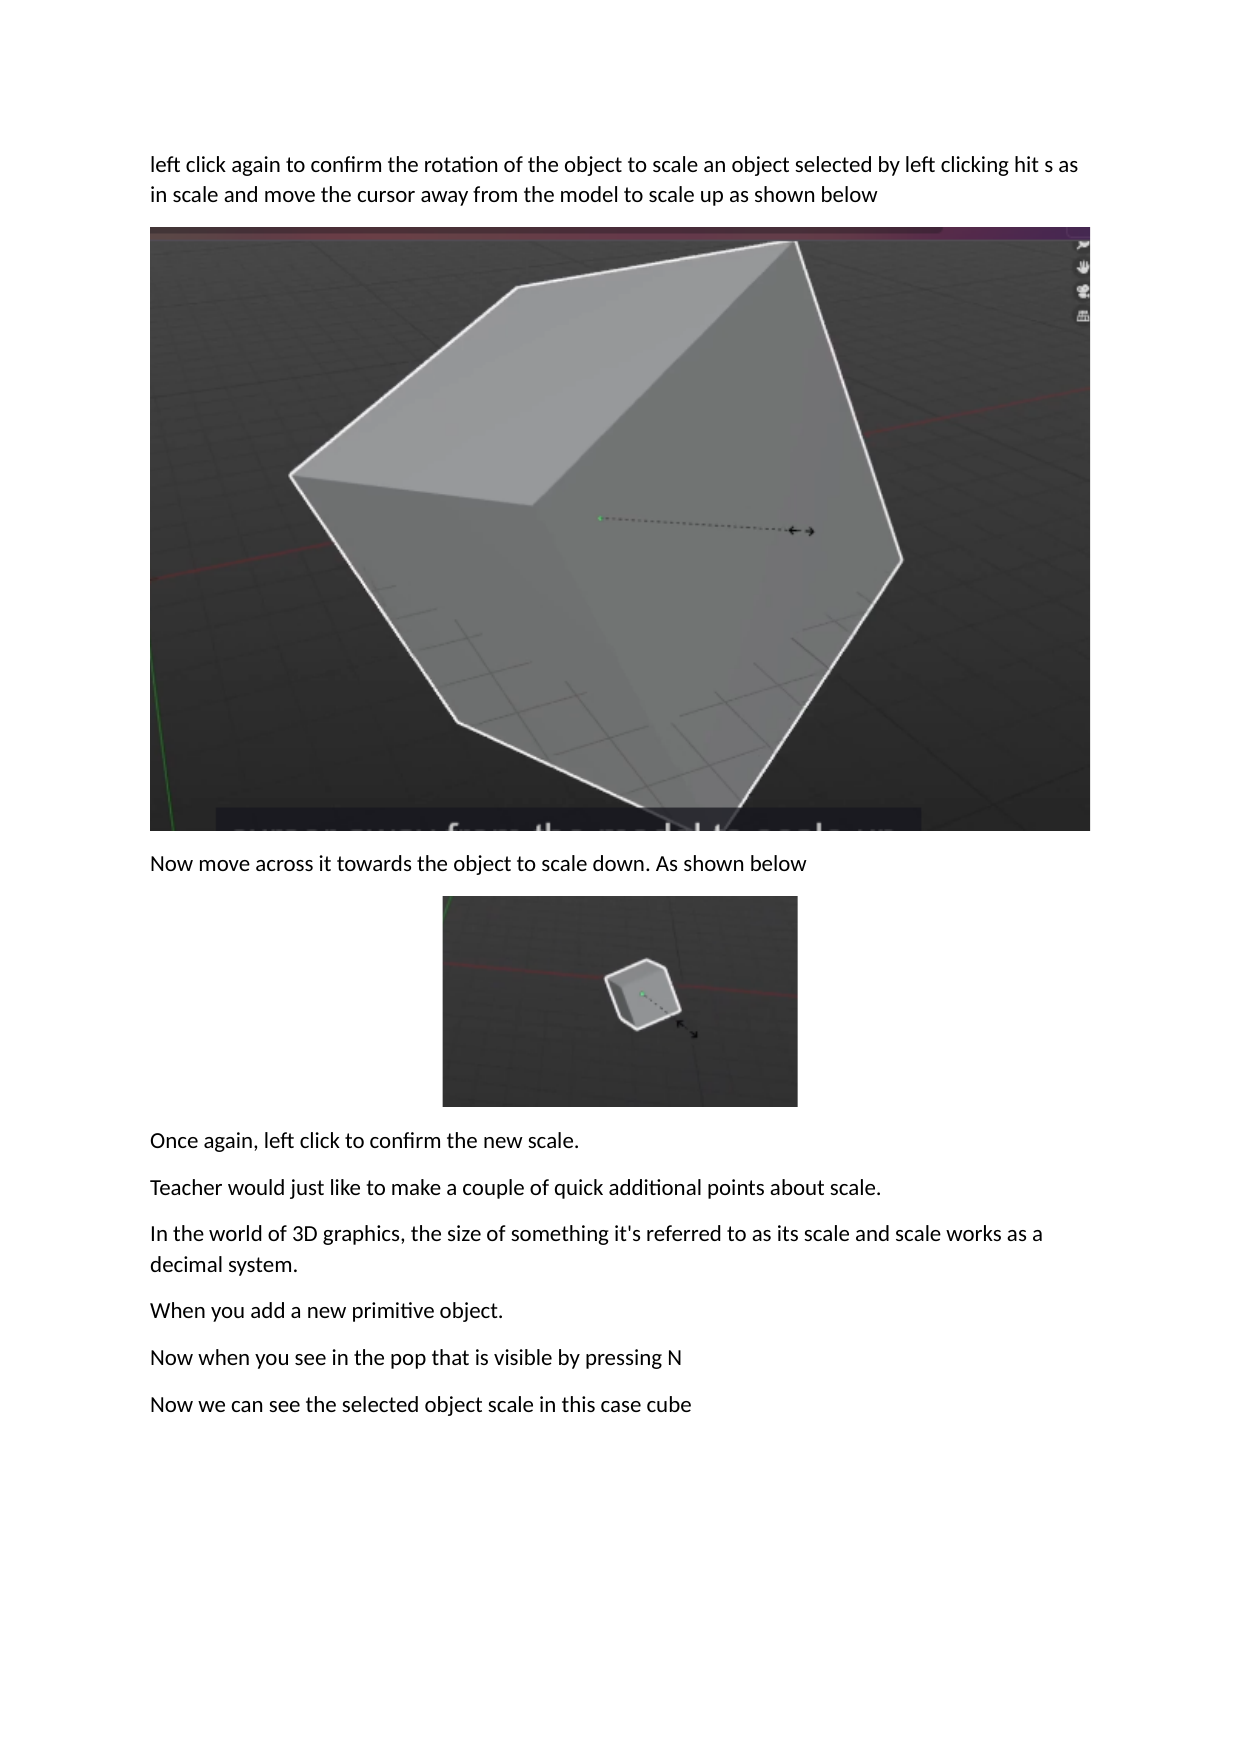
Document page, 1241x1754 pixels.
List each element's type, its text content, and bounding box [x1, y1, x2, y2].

picture [150, 227, 1091, 831]
text Now move across it towards the object to scale down. As shown below [150, 849, 1090, 877]
text left click again to confirm the rotation of the object to scale an object selected by left clicking hit s as in scale and move the cursor away from the model to scale up as shown below [150, 150, 1090, 208]
text Now we can see the selected object scale in this case cube [150, 1390, 1090, 1418]
text In the world of 3D graphics, the size of something it's referred to as its scale and scale works as a decimal system. [150, 1219, 1090, 1278]
picture [442, 896, 798, 1107]
text Now when you see in the pop that is visible by pressing N [150, 1343, 1090, 1371]
text When you add a new primitive object. [150, 1297, 1090, 1324]
text Once again, left click to confirm the new scale. [150, 1126, 1090, 1154]
text Teacher would just like to make a couple of quick additional points about scale. [150, 1173, 1090, 1201]
